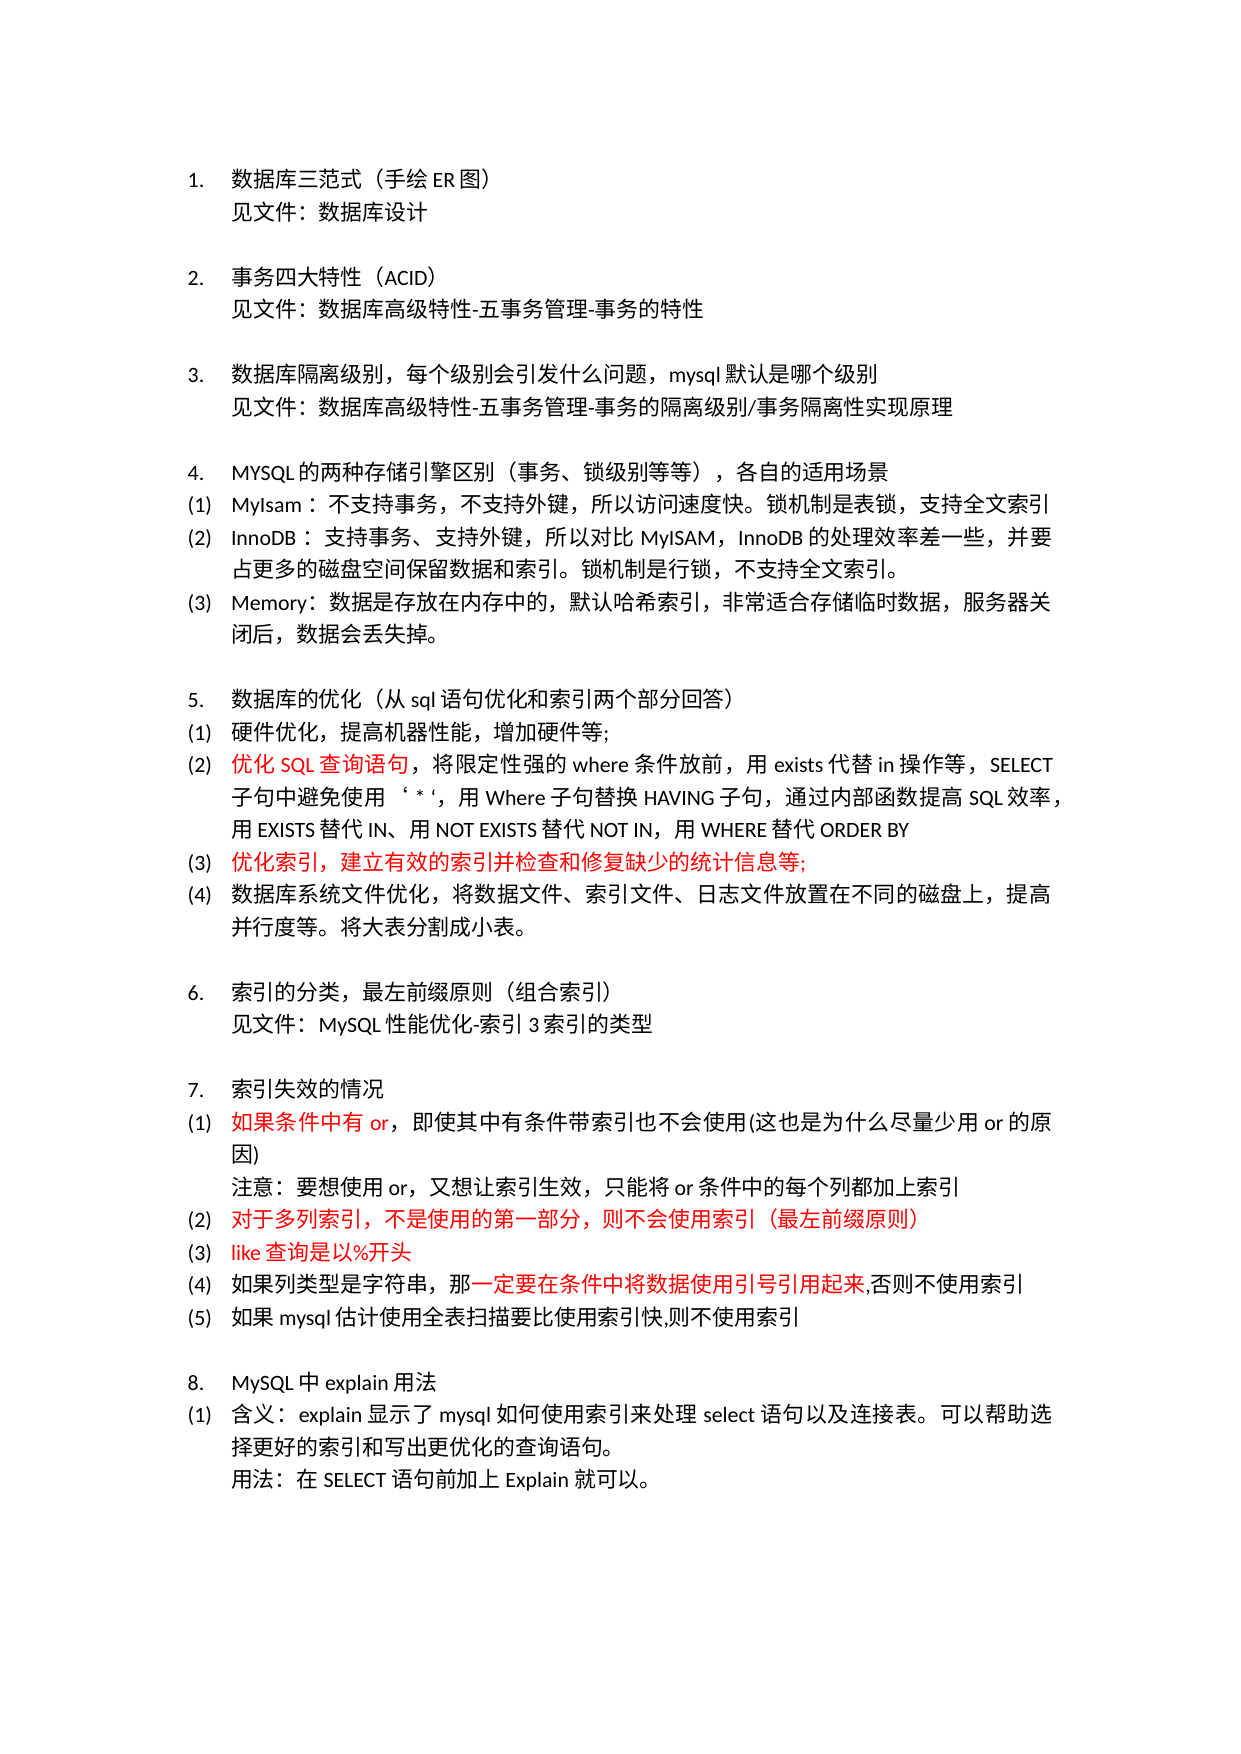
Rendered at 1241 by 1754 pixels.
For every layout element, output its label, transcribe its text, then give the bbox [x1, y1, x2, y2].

text (3) 优化索引，建立有效的索引并检查和修复缺少的统计信息等; [187, 844, 1053, 877]
list 见文件：数据库高级特性-五事务管理-事务的隔离级别/事务隔离性实现原理 [225, 389, 1053, 422]
text 见文件：数据库设计 [187, 194, 1053, 227]
text 2. 事务四大特性（ACID） [187, 259, 1053, 292]
text (3) Memory：数据是存放在内存中的，默认哈希索引，非常适合存储临时数据，服务器关闭后，数据会丢失掉。 [187, 584, 1053, 649]
text (2) InnoDB ：支持事务、支持外键，所以对比MyISAM，InnoDB的处理效率差一些，并要占更多的磁盘空间保留数据和索引。锁机制是行锁，不支持全文索引。 [187, 519, 1053, 584]
text (3) like查询是以%开头 [187, 1234, 1053, 1267]
text (1) MyIsam ：不支持事务，不支持外键，所以访问速度快。锁机制是表锁，支持全文索引 [187, 487, 1053, 519]
text 8. MySQL中 explain用法 [187, 1364, 1053, 1397]
text 3. 数据库隔离级别，每个级别会引发什么问题，mysql默认是哪个级别 [187, 357, 1053, 389]
text 6. 索引的分类，最左前缀原则（组合索引） [187, 974, 1053, 1007]
text 1. 数据库三范式（手绘ER图） [187, 162, 1053, 194]
text 4. MYSQL的两种存储引擎区别（事务、锁级别等等），各自的适用场景 [187, 454, 1053, 487]
text (5) 如果mysql估计使用全表扫描要比使用索引快,则不使用索引 [187, 1299, 1053, 1332]
text 用法：在 SELECT 语句前加上 Explain 就可以。 [187, 1462, 1053, 1494]
text 见文件：数据库高级特性-五事务管理-事务的特性 [187, 292, 1053, 324]
text 5. 数据库的优化（从sql语句优化和索引两个部分回答） [187, 682, 1053, 714]
text (4) 如果列类型是字符串，那一定要在条件中将数据使用引号引用起来,否则不使用索引 [187, 1267, 1053, 1299]
text (1) 含义：explain显示了mysql如何使用索引来处理select语句以及连接表。可以帮助选择更好的索引和写出更优化的查询语句。 [187, 1397, 1053, 1462]
text (1) 如果条件中有or，即使其中有条件带索引也不会使用(这也是为什么尽量少用or的原因) [187, 1104, 1053, 1169]
text (2) 优化SQL查询语句，将限定性强的where条件放前，用exists代替in操作等，SELECT子句中避免使用‘ * ‘，用Where子句替换HAVING子句，通过内部函数提高SQL效率，用EXISTS替代IN、用NOT EXISTS替代NOT IN，用WHERE替代ORDER BY [187, 747, 1053, 844]
text (2) 对于多列索引，不是使用的第一部分，则不会使用索引（最左前缀原则） [187, 1202, 1053, 1234]
text (1) 硬件优化，提高机器性能，增加硬件等; [187, 714, 1053, 747]
text 见文件：MySQL性能优化-索引 3索引的类型 [187, 1007, 1053, 1039]
text (4) 数据库系统文件优化，将数据文件、索引文件、日志文件放置在不同的磁盘上，提高并行度等。将大表分割成小表。 [187, 877, 1053, 942]
text 7. 索引失效的情况 [187, 1072, 1053, 1104]
text 注意：要想使用or，又想让索引生效，只能将or条件中的每个列都加上索引 [187, 1169, 1053, 1202]
